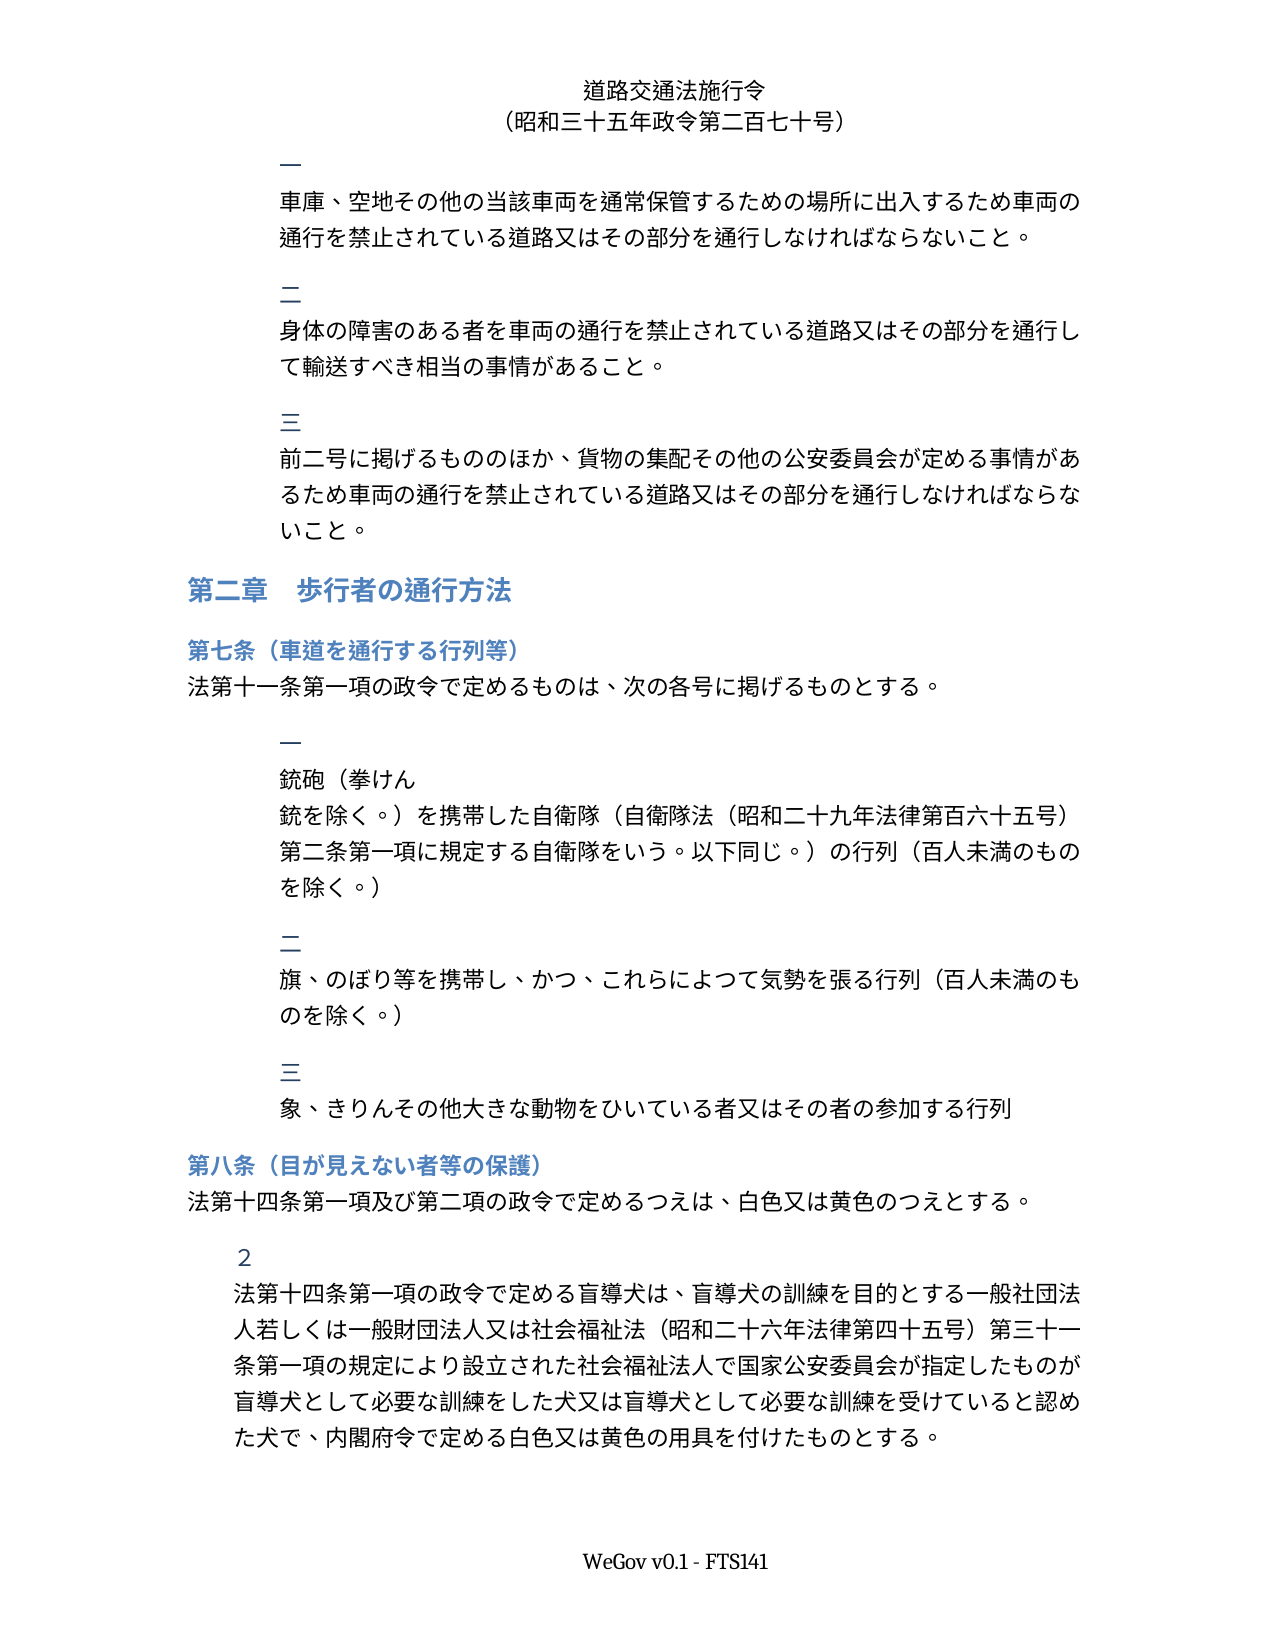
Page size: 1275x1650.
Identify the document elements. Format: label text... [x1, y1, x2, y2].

subtitle 三 [279, 1057, 1087, 1088]
subtitle 第八条（目が見えない者等の保護） [187, 1150, 1087, 1181]
subtitle 二 [279, 928, 1087, 959]
text 旗、のぼり等を携帯し、かつ、これらによつて気勢を張る行列（百人未満のものを除く。） [279, 964, 1087, 1031]
subtitle ２ [233, 1242, 1087, 1274]
subtitle 二 [279, 279, 1087, 310]
text 法第十一条第一項の政令で定めるものは、次の各号に掲げるものとする。 [187, 671, 1087, 702]
subtitle 一 [279, 728, 1087, 759]
subtitle 一 [279, 150, 1087, 181]
subtitle 第七条（車道を通行する行列等） [187, 635, 1087, 666]
text 身体の障害のある者を車両の通行を禁止されている道路又はその部分を通行して輸送すべき相当の事情があること。 [279, 314, 1087, 382]
text 銃砲（拳けん 銃を除く。）を携帯した自衛隊（自衛隊法（昭和二十九年法律第百六十五号）第二条第一項に規定する自衛隊をいう。以下同じ。）の行列（百人未満のものを除く。） [279, 764, 1087, 903]
text 前二号に掲げるもののほか、貨物の集配その他の公安委員会が定める事情があるため車両の通行を禁止されている道路又はその部分を通行しなければならないこと。 [279, 443, 1087, 546]
text 法第十四条第一項及び第二項の政令で定めるつえは、白色又は黄色のつえとする。 [187, 1186, 1087, 1217]
subtitle 第二章 歩行者の通行方法 [187, 572, 1087, 609]
subtitle 三 [279, 407, 1087, 438]
text 車庫、空地その他の当該車両を通常保管するための場所に出入するため車両の通行を禁止されている道路又はその部分を通行しなければならないこと。 [279, 186, 1087, 253]
text 象、きりんその他大きな動物をひいている者又はその者の参加する行列 [279, 1093, 1087, 1124]
